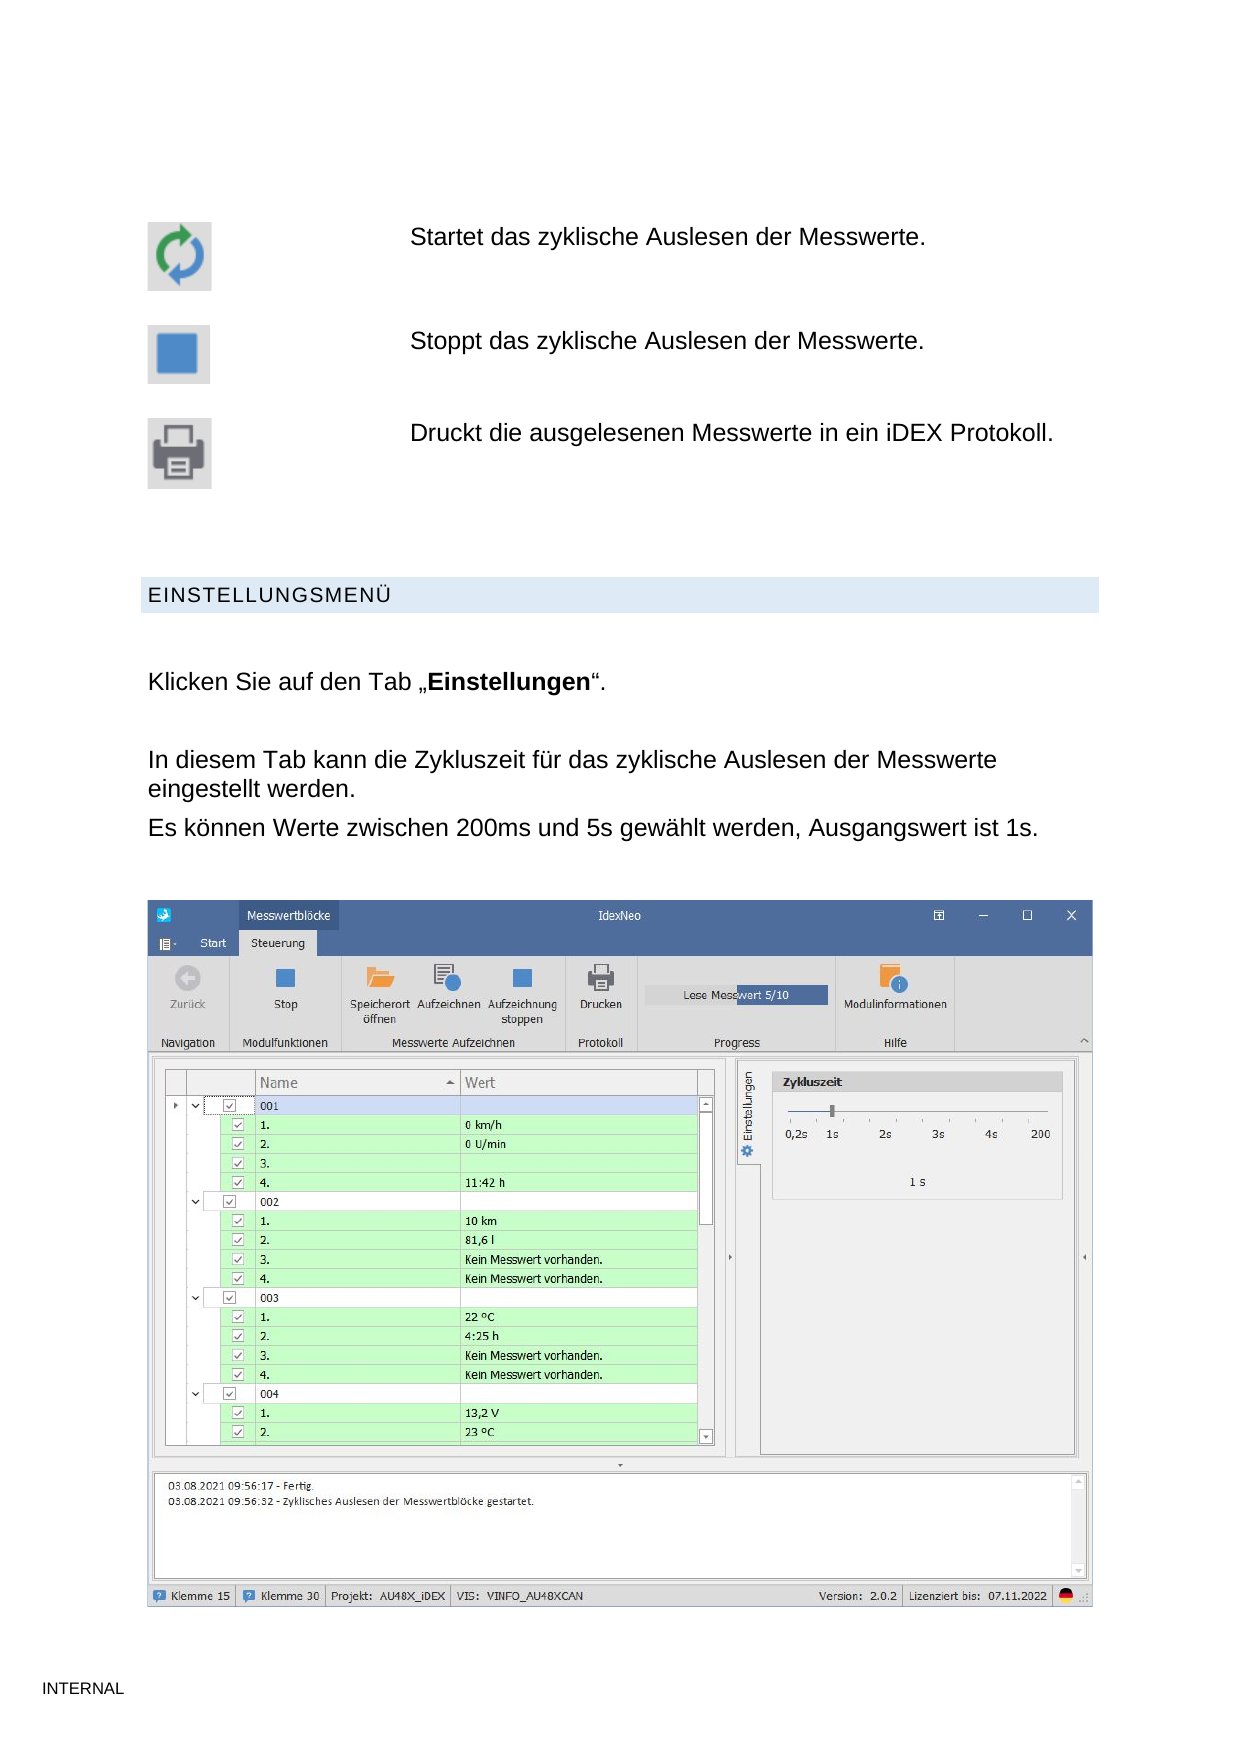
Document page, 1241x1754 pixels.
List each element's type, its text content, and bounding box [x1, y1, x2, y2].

text Klicken Sie auf den Tab „Einstellungen“. [148, 666, 1093, 695]
table_header [136, 212, 398, 315]
subtitle Einstellungsmenü [148, 583, 1093, 607]
picture [147, 222, 212, 291]
picture [147, 418, 212, 489]
picture [147, 325, 211, 384]
table_cell Druckt die ausgelesenen Messwerte in ein iDEX Protokoll. [399, 408, 1096, 513]
text In diesem Tab kann die Zykluszeit für das zyklische Auslesen der Messwerte eingestellt werden. [148, 745, 1093, 802]
text Es können Werte zwischen 200ms und 5s gewählt werden, Ausgangswert ist 1s. [148, 813, 1093, 841]
table_cell [136, 408, 398, 513]
table_cell Stoppt das zyklische Auslesen der Messwerte. [399, 315, 1096, 408]
table_cell [136, 315, 398, 408]
table_header Startet das zyklische Auslesen der Messwerte. [399, 212, 1096, 315]
picture [147, 900, 1093, 1607]
